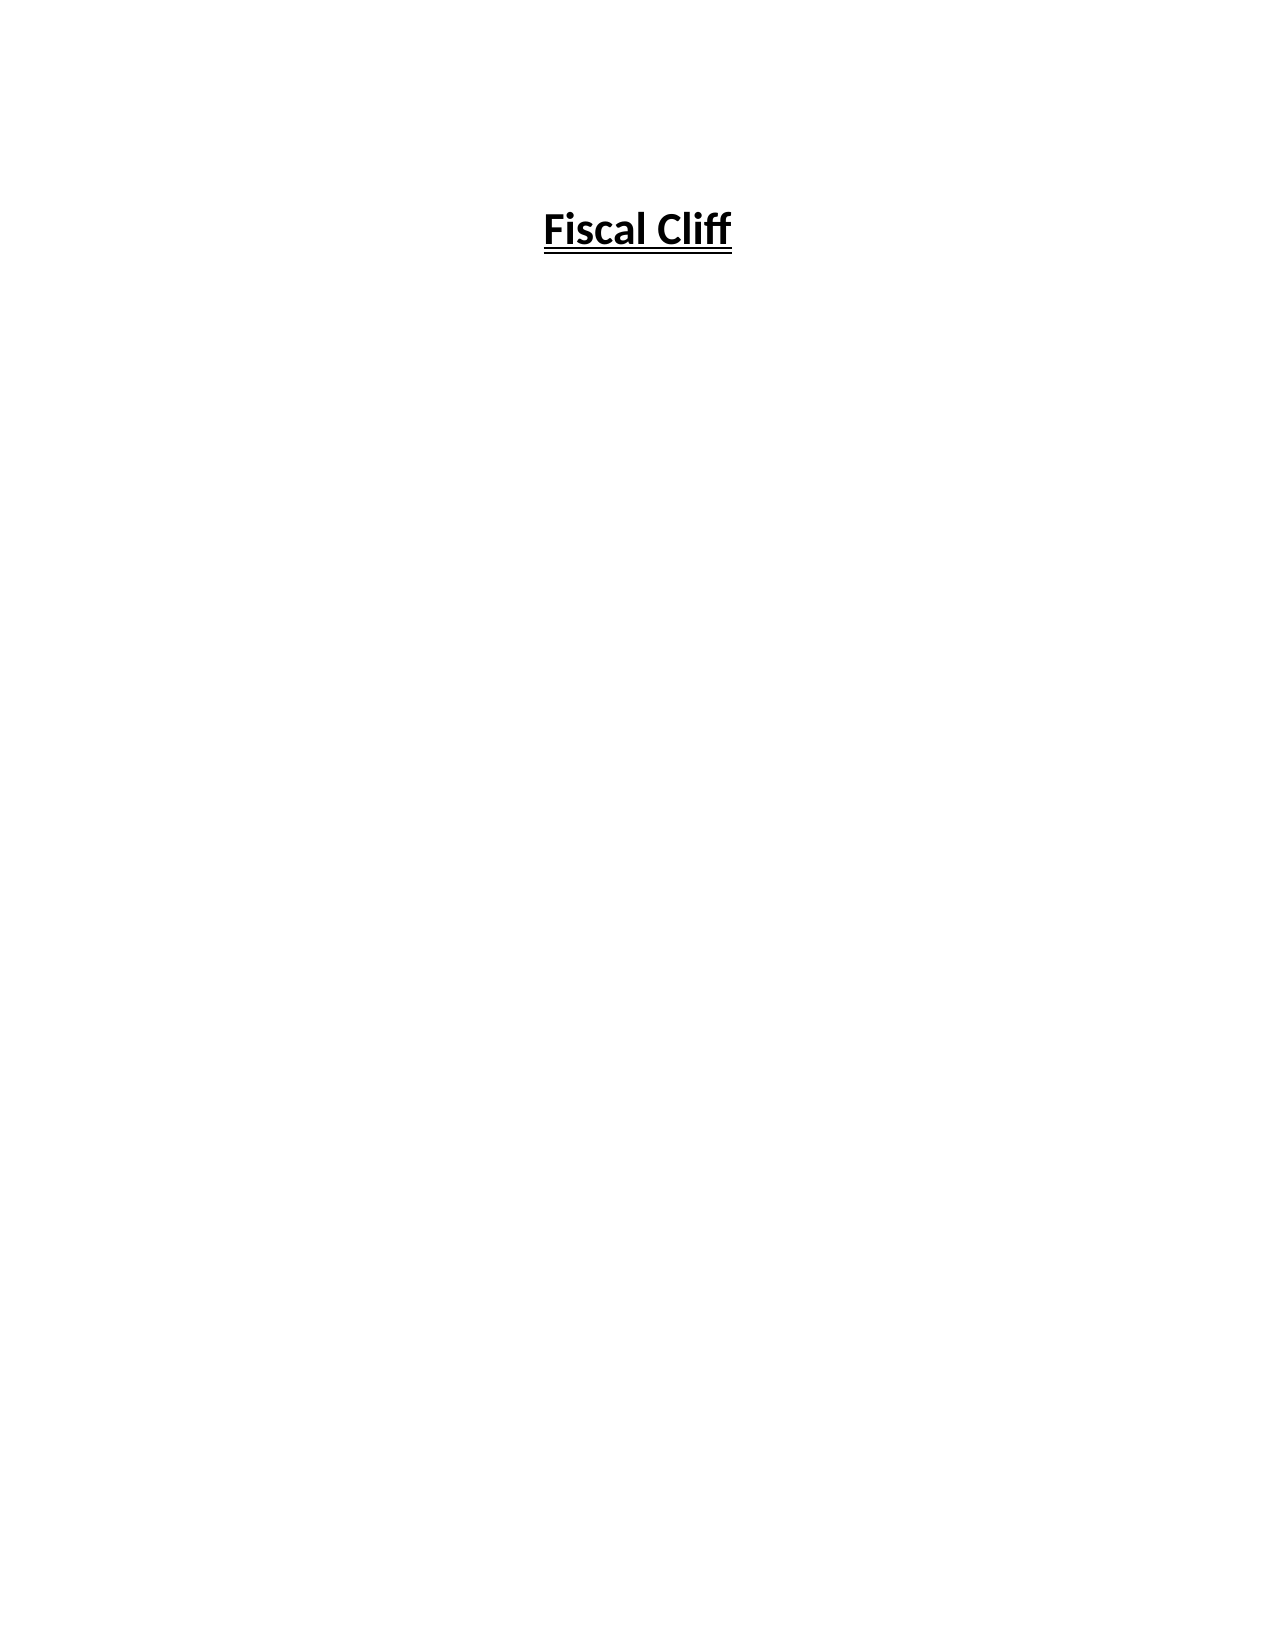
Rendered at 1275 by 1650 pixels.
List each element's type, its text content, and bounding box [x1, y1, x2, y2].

subtitle Fiscal Cliff [150, 200, 1125, 256]
